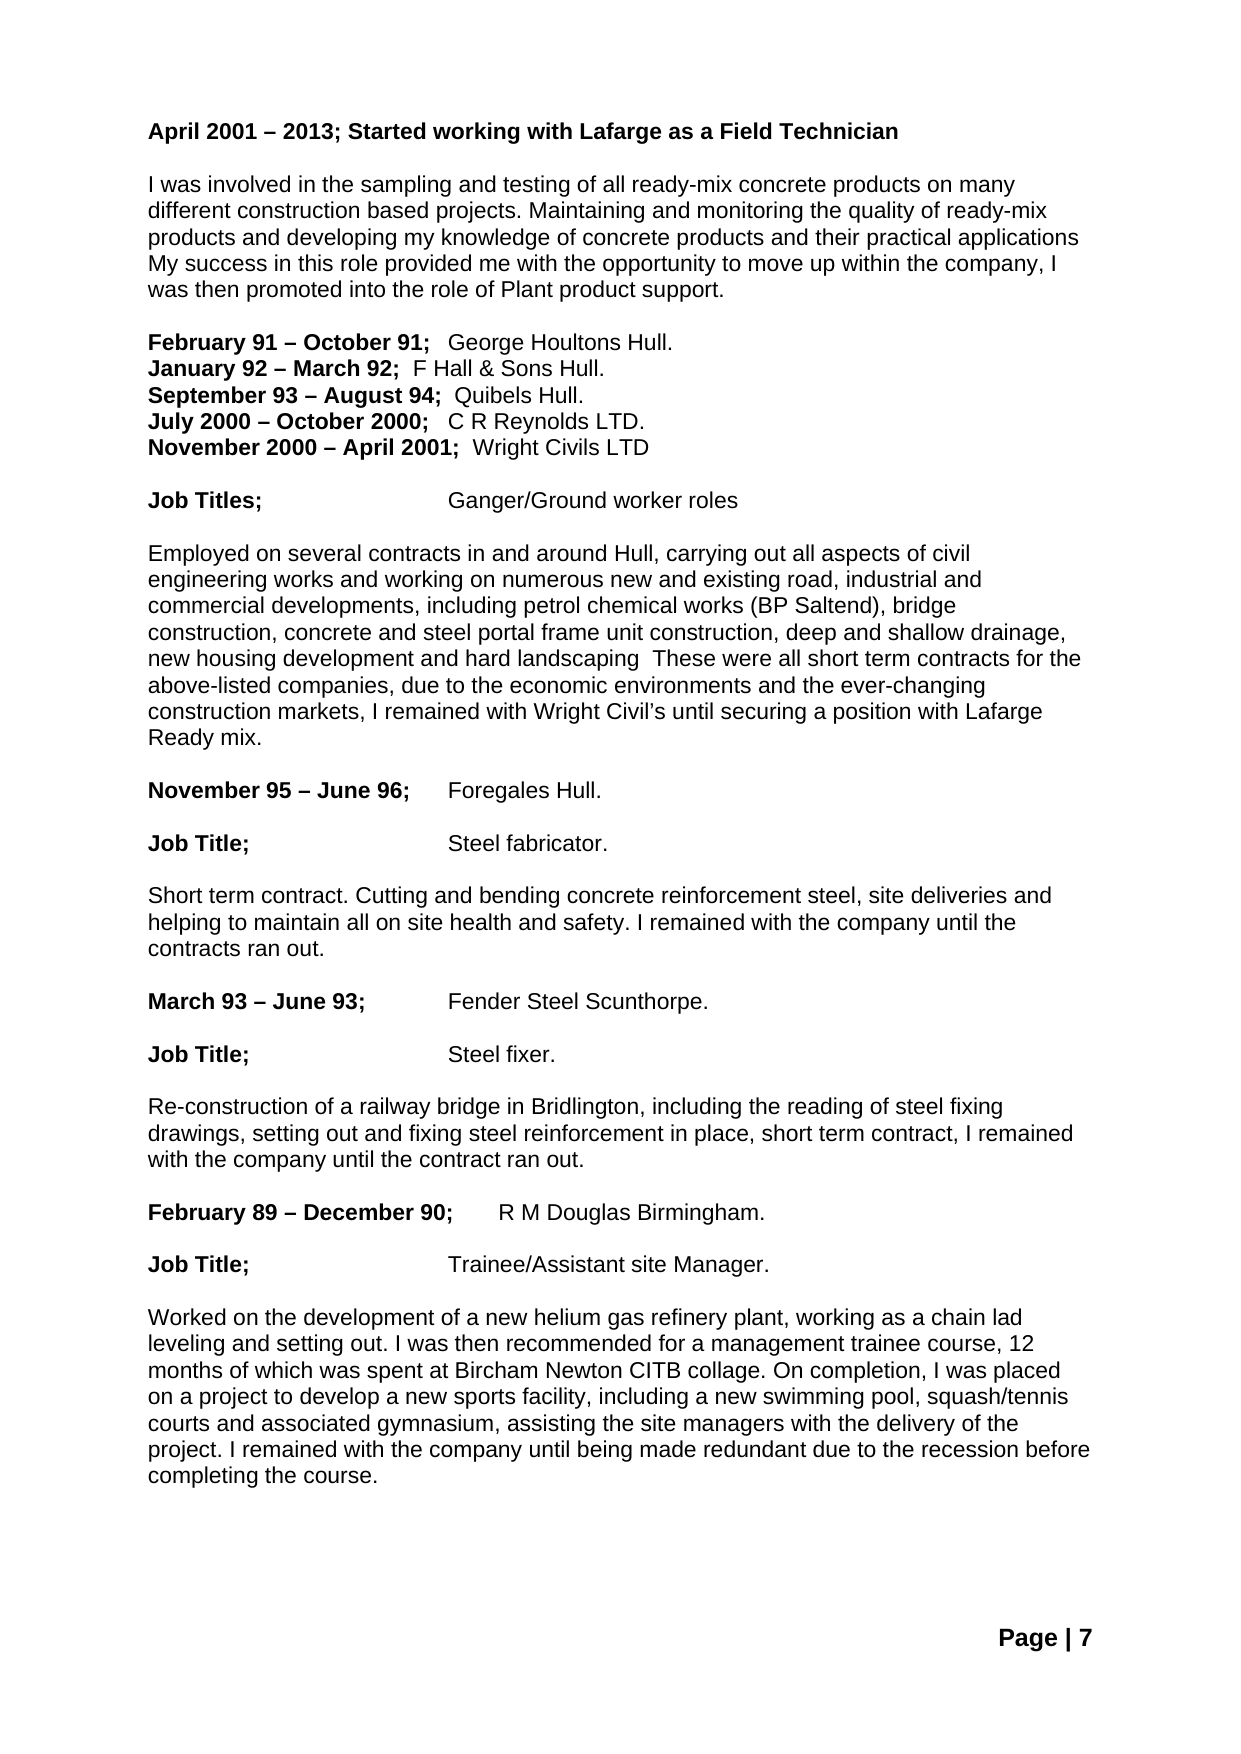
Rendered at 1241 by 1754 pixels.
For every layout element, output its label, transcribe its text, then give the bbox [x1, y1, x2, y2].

text My success in this role provided me with the opportunity to move up within the company, I was then promoted into the role of Plant product support. [148, 250, 1092, 303]
text February 91 – October 91; George Houltons Hull. [148, 329, 1092, 355]
text Job Title; Trainee/Assistant site Manager. [148, 1251, 1092, 1278]
text Re-construction of a railway bridge in Bridlington, including the reading of steel fixing drawings, setting out and fixing steel reinforcement in place, short term contract, I remained with the company until the contract ran out. [148, 1093, 1092, 1172]
text January 92 – March 92; F Hall & Sons Hull. [148, 355, 1092, 382]
text March 93 – June 93; Fender Steel Scunthorpe. [148, 988, 1092, 1014]
text April 2001 – 2013; Started working with Lafarge as a Field Technician [148, 118, 1092, 144]
text July 2000 – October 2000; C R Reynolds LTD. [148, 408, 1092, 434]
text Worked on the development of a new helium gas refinery plant, working as a chain lad leveling and setting out. I was then recommended for a management trainee course, 12 months of which was spent at Bircham Newton CITB collage. On completion, I was placed on a project to develop a new sports facility, including a new swimming pool, squash/tennis courts and associated gymnasium, assisting the site managers with the delivery of the project. I remained with the company until being made redundant due to the recession before completing the course. [148, 1304, 1092, 1488]
text Job Title; Steel fixer. [148, 1041, 1092, 1067]
text Job Title; Steel fabricator. [148, 830, 1092, 856]
text Short term contract. Cutting and bending concrete reinforcement steel, site deliveries and helping to maintain all on site health and safety. I remained with the company until the contracts ran out. [148, 882, 1092, 961]
text I was involved in the sampling and testing of all ready-mix concrete products on many different construction based projects. Maintaining and monitoring the quality of ready-mix products and developing my knowledge of concrete products and their practical applications [148, 171, 1092, 250]
text November 95 – June 96; Foregales Hull. [148, 777, 1092, 803]
text September 93 – August 94; Quibels Hull. [148, 382, 1092, 408]
text Job Titles; Ganger/Ground worker roles [148, 487, 1092, 513]
text February 89 – December 90; R M Douglas Birmingham. [148, 1199, 1092, 1225]
text November 2000 – April 2001; Wright Civils LTD [148, 434, 1092, 461]
text Employed on several contracts in and around Hull, carrying out all aspects of civil engineering works and working on numerous new and existing road, industrial and commercial developments, including petrol chemical works (BP Saltend), bridge construction, concrete and steel portal frame unit construction, deep and shallow drainage, new housing development and hard landscaping These were all short term contracts for the above-listed companies, due to the economic environments and the ever-changing construction markets, I remained with Wright Civil’s until securing a position with Lafarge Ready mix. [148, 540, 1092, 751]
